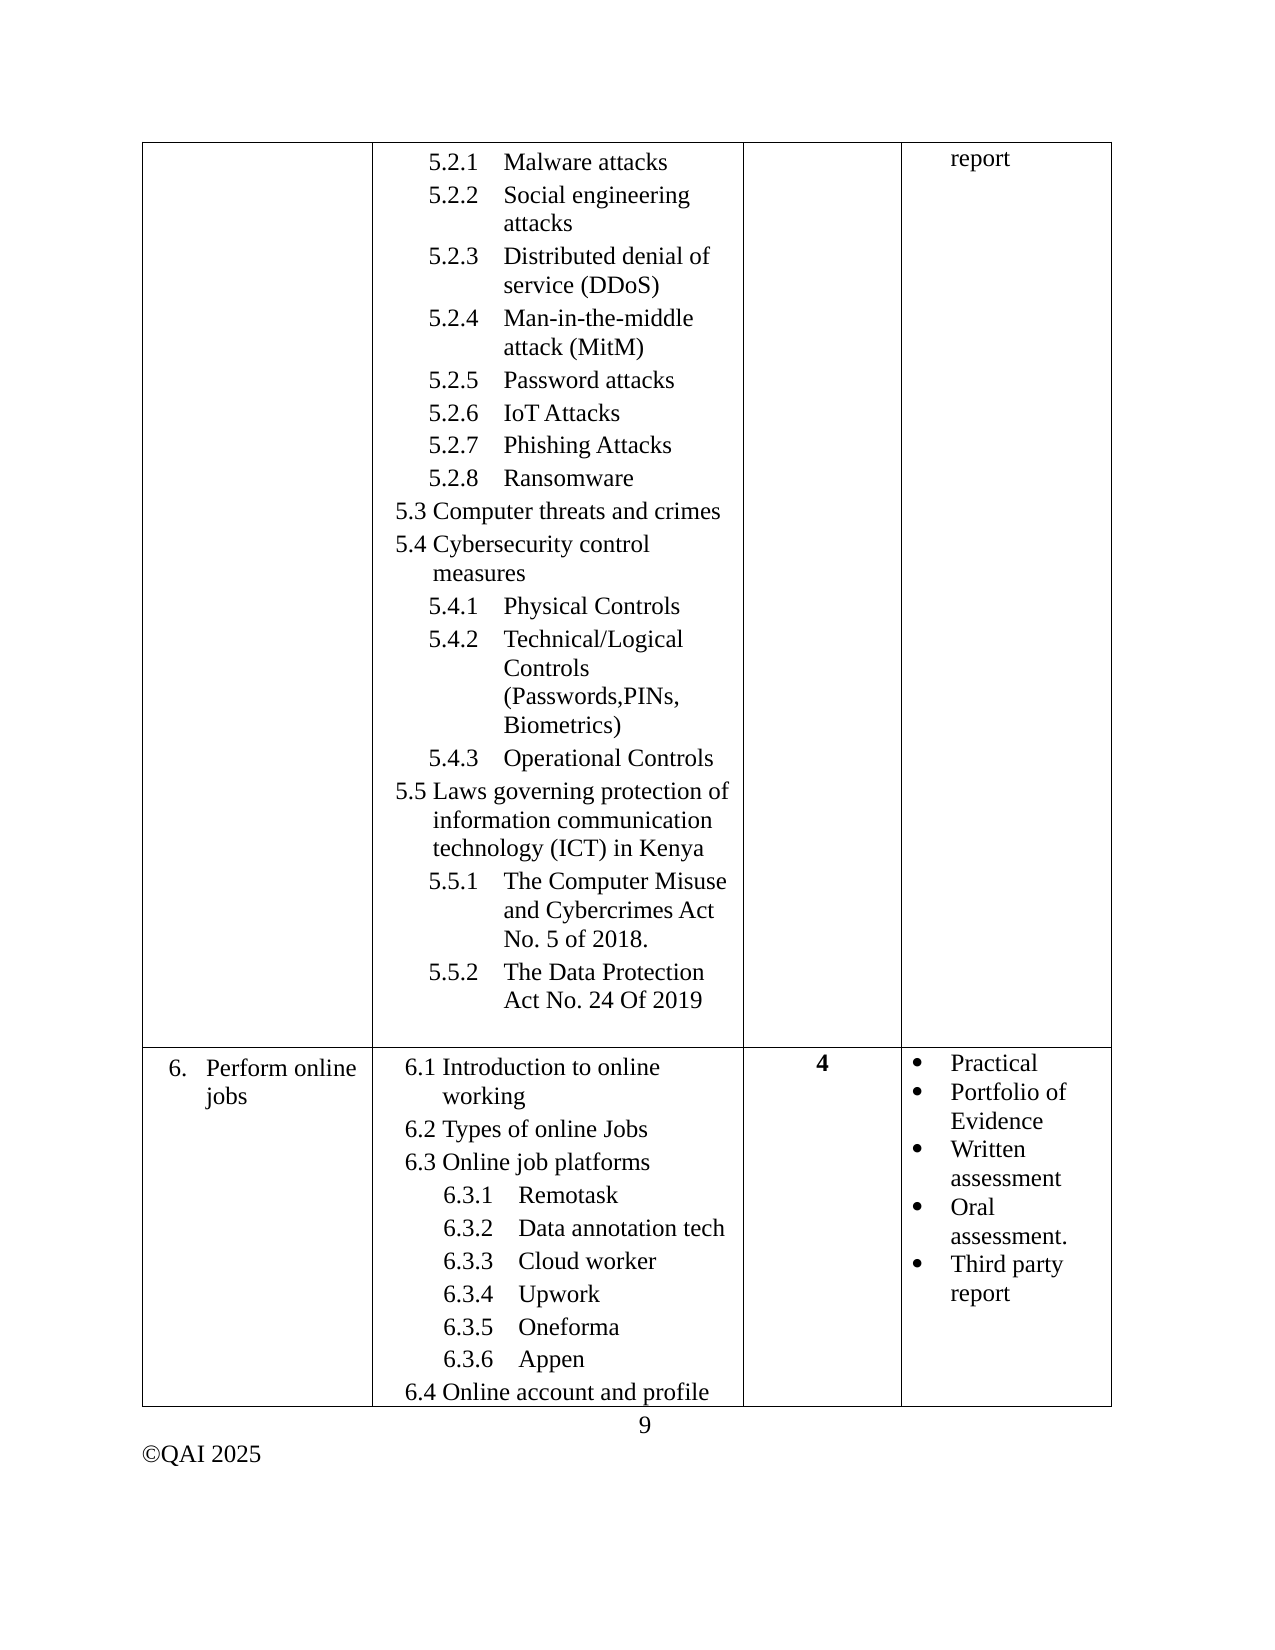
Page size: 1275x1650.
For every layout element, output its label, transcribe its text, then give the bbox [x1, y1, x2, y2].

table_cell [373, 143, 743, 1047]
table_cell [143, 143, 372, 1047]
table_cell Perform online jobs [143, 1048, 372, 1406]
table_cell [902, 1048, 1111, 1406]
table_cell 4 [744, 143, 901, 1047]
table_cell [373, 1048, 743, 1406]
table_cell 4 [744, 1048, 901, 1406]
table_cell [902, 143, 1111, 1047]
